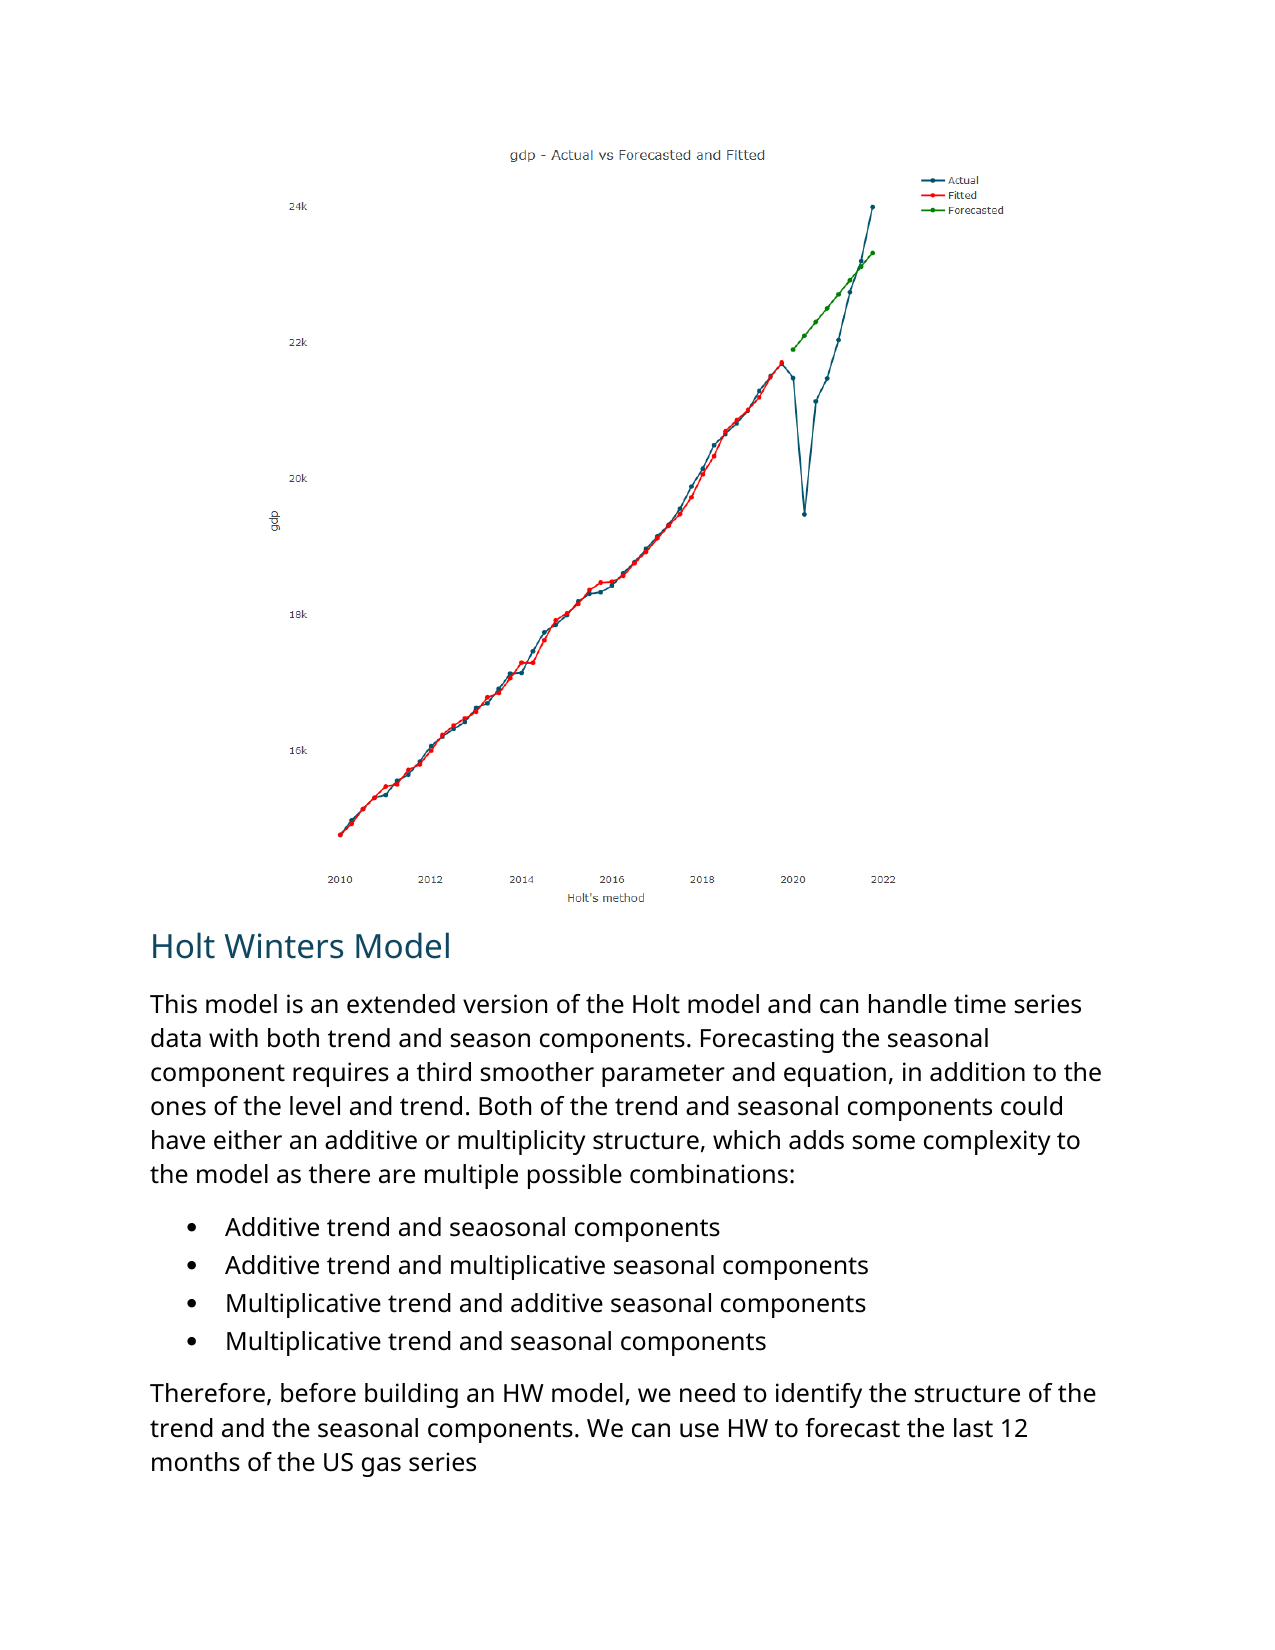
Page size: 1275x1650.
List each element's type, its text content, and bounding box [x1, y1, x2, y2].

list Additive trend and seaosonal components [187, 1210, 1125, 1244]
text This model is an extended version of the Holt model and can handle time series data with both trend and season components. Forecasting the seasonal component requires a third smoother parameter and equation, in addition to the ones of the level and trend. Both of the trend and seasonal components could have either an additive or multiplicity structure, which adds some complexity to the model as there are multiple possible combinations: [150, 987, 1125, 1191]
text Therefore, before building an HW model, we need to identify the structure of the trend and the seasonal components. We can use HW to forecast the last 12 months of the US gas series [150, 1376, 1125, 1478]
subtitle Holt Winters Model [150, 923, 1125, 968]
picture [260, 150, 1015, 904]
list Multiplicative trend and seasonal components [187, 1323, 1125, 1357]
list Multiplicative trend and additive seasonal components [187, 1286, 1125, 1319]
list Additive trend and multiplicative seasonal components [187, 1248, 1125, 1282]
